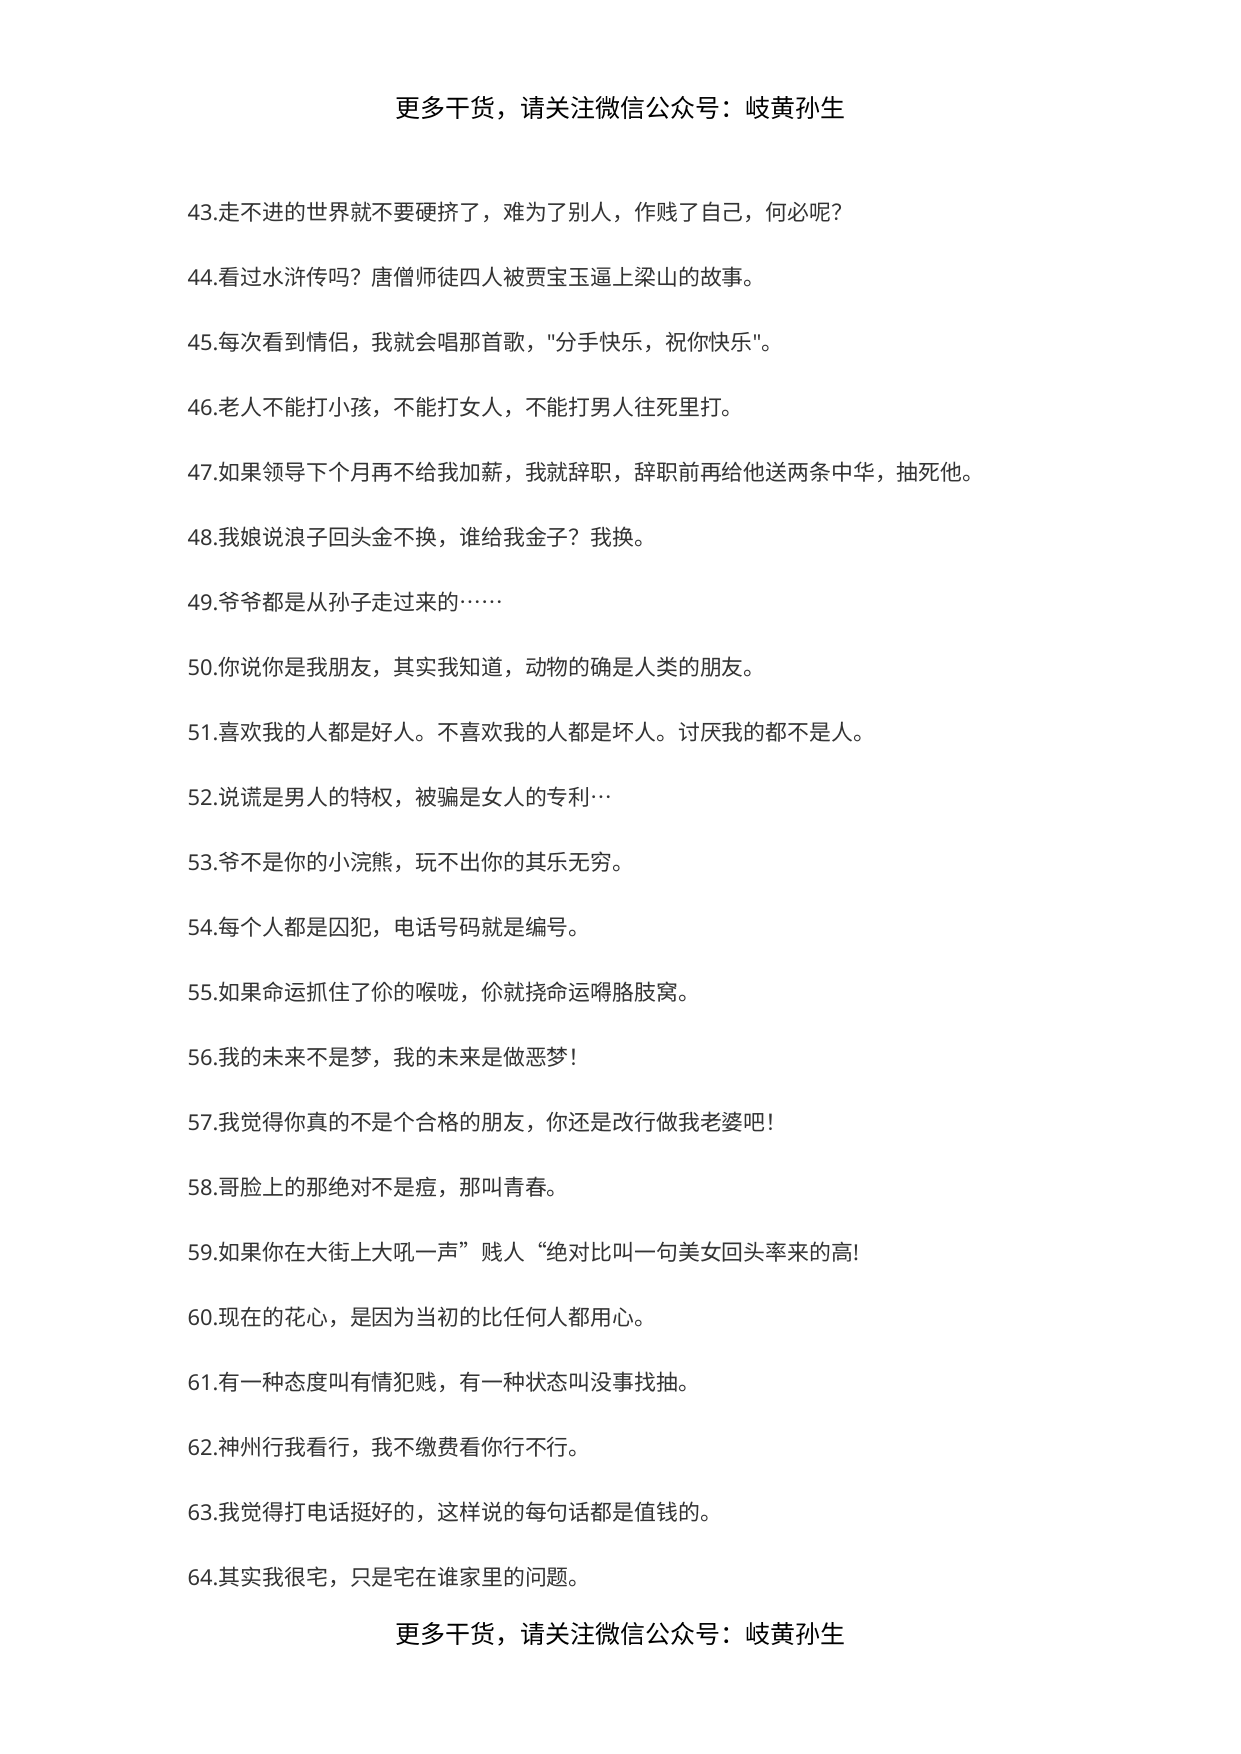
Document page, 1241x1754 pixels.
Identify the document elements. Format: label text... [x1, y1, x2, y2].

text 63.我觉得打电话挺好的，这样说的每句话都是值钱的。 [187, 1494, 1053, 1527]
text 45.每次看到情侣，我就会唱那首歌，"分手快乐，祝你快乐"。 [187, 324, 1053, 357]
text 50.你说你是我朋友，其实我知道，动物的确是人类的朋友。 [187, 649, 1053, 682]
text 54.每个人都是囚犯，电话号码就是编号。 [187, 909, 1053, 942]
text 64.其实我很宅，只是宅在谁家里的问题。 [187, 1559, 1053, 1592]
text 61.有一种态度叫有情犯贱，有一种状态叫没事找抽。 [187, 1364, 1053, 1397]
text 57.我觉得你真的不是个合格的朋友，你还是改行做我老婆吧！ [187, 1104, 1053, 1137]
text 58.哥脸上的那绝对不是痘，那叫青春。 [187, 1169, 1053, 1202]
text 62.神州行我看行，我不缴费看你行不行。 [187, 1429, 1053, 1462]
text 49.爷爷都是从孙子走过来的…… [187, 584, 1053, 617]
text 56.我的未来不是梦，我的未来是做恶梦！ [187, 1039, 1053, 1072]
text 46.老人不能打小孩，不能打女人，不能打男人往死里打。 [187, 389, 1053, 422]
text 48.我娘说浪子回头金不换，谁给我金子？我换。 [187, 519, 1053, 552]
text 47.如果领导下个月再不给我加薪，我就辞职，辞职前再给他送两条中华，抽死他。 [187, 454, 1053, 487]
text 52.说谎是男人的特权，被骗是女人的专利… [187, 779, 1053, 812]
text 44.看过水浒传吗？唐僧师徒四人被贾宝玉逼上梁山的故事。 [187, 259, 1053, 292]
text 43.走不进的世界就不要硬挤了，难为了别人，作贱了自己，何必呢？ [187, 194, 1053, 227]
text 55.如果命运抓住了伱的喉咙，伱就挠命运嘚胳肢窝。 [187, 974, 1053, 1007]
text 51.喜欢我的人都是好人。不喜欢我的人都是坏人。讨厌我的都不是人。 [187, 714, 1053, 747]
text 60.现在的花心，是因为当初的比任何人都用心。 [187, 1299, 1053, 1332]
text 53.爷不是你的小浣熊，玩不出你的其乐无穷。 [187, 844, 1053, 877]
text 59.如果你在大街上大吼一声”贱人“绝对比叫一句美女回头率来的高! [187, 1234, 1053, 1267]
